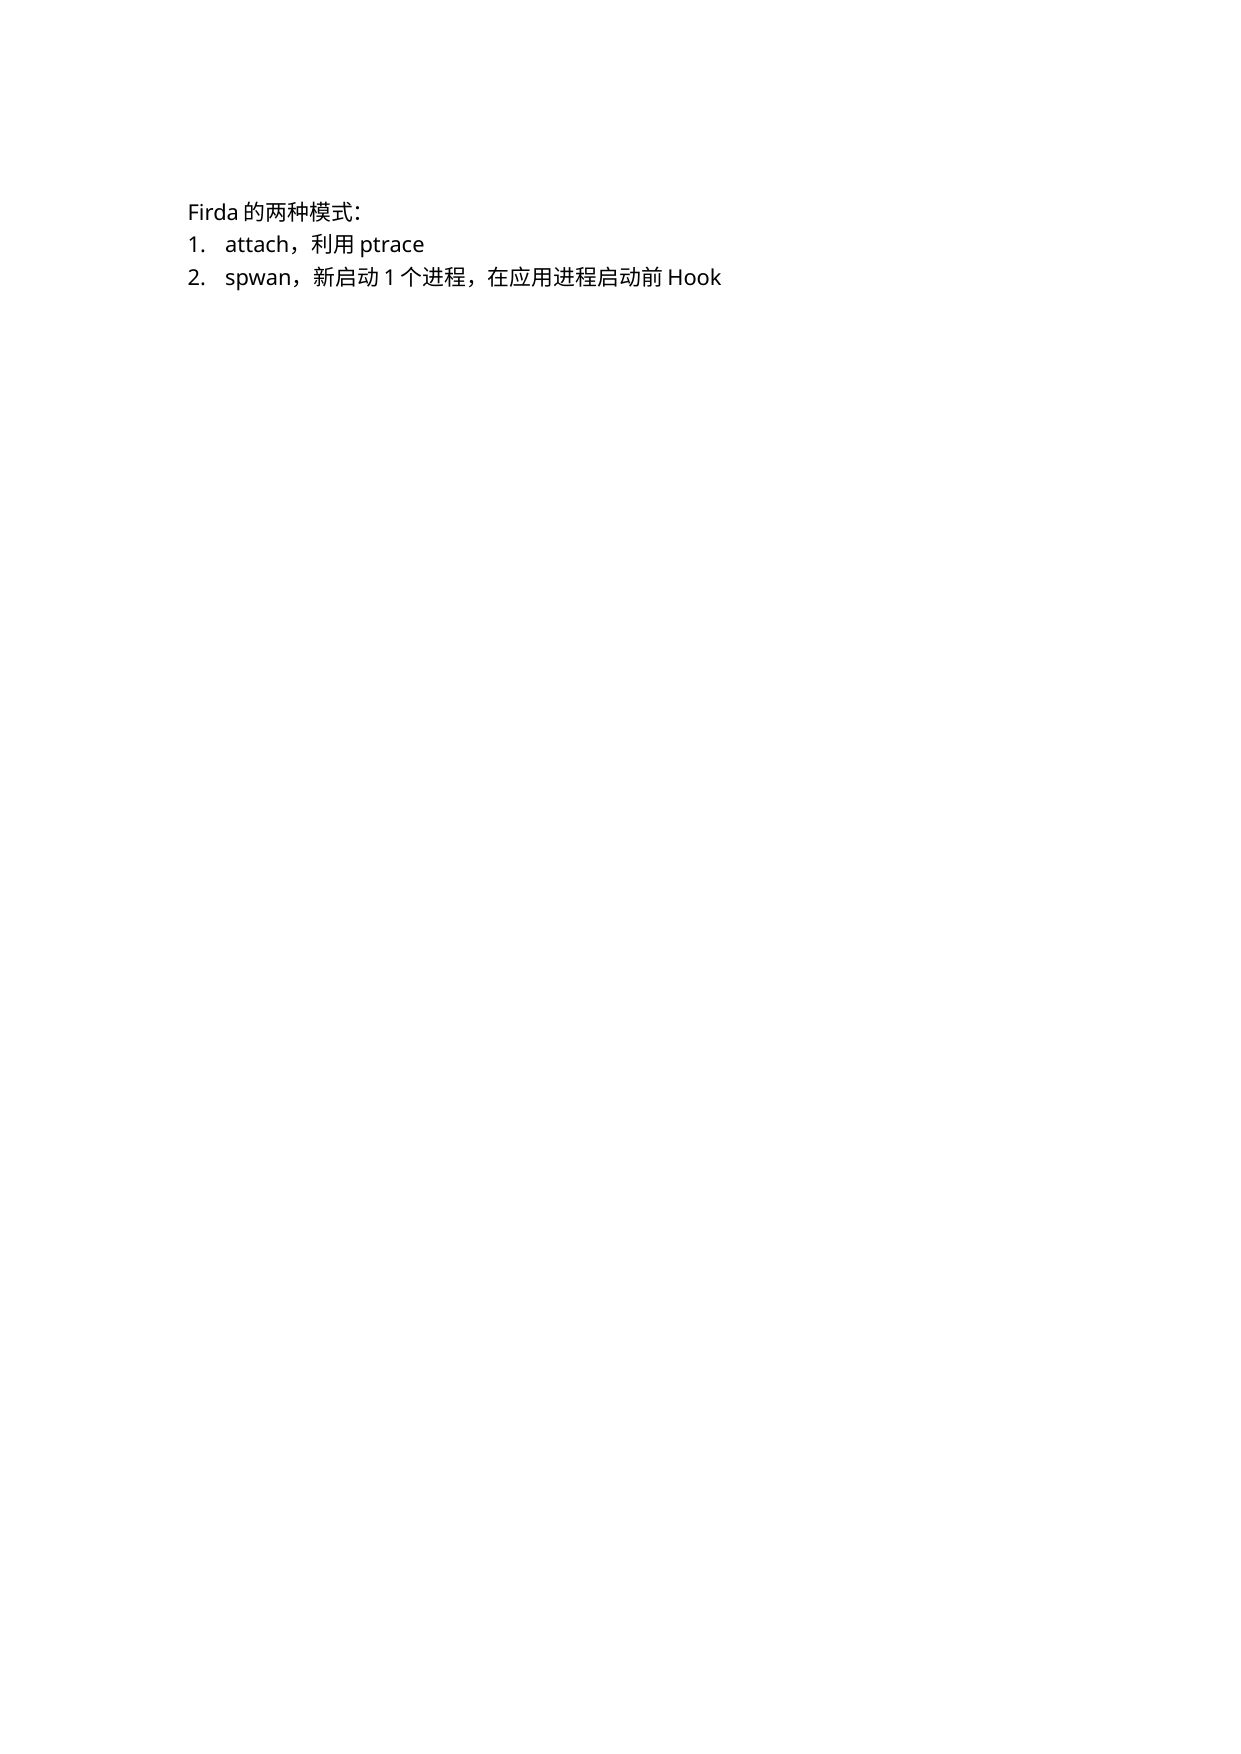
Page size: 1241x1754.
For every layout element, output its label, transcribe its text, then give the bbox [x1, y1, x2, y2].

list spwan，新启动1个进程，在应用进程启动前Hook [187, 259, 1053, 292]
list attach，利用ptrace [187, 227, 1053, 259]
text Firda的两种模式： [187, 194, 1053, 227]
